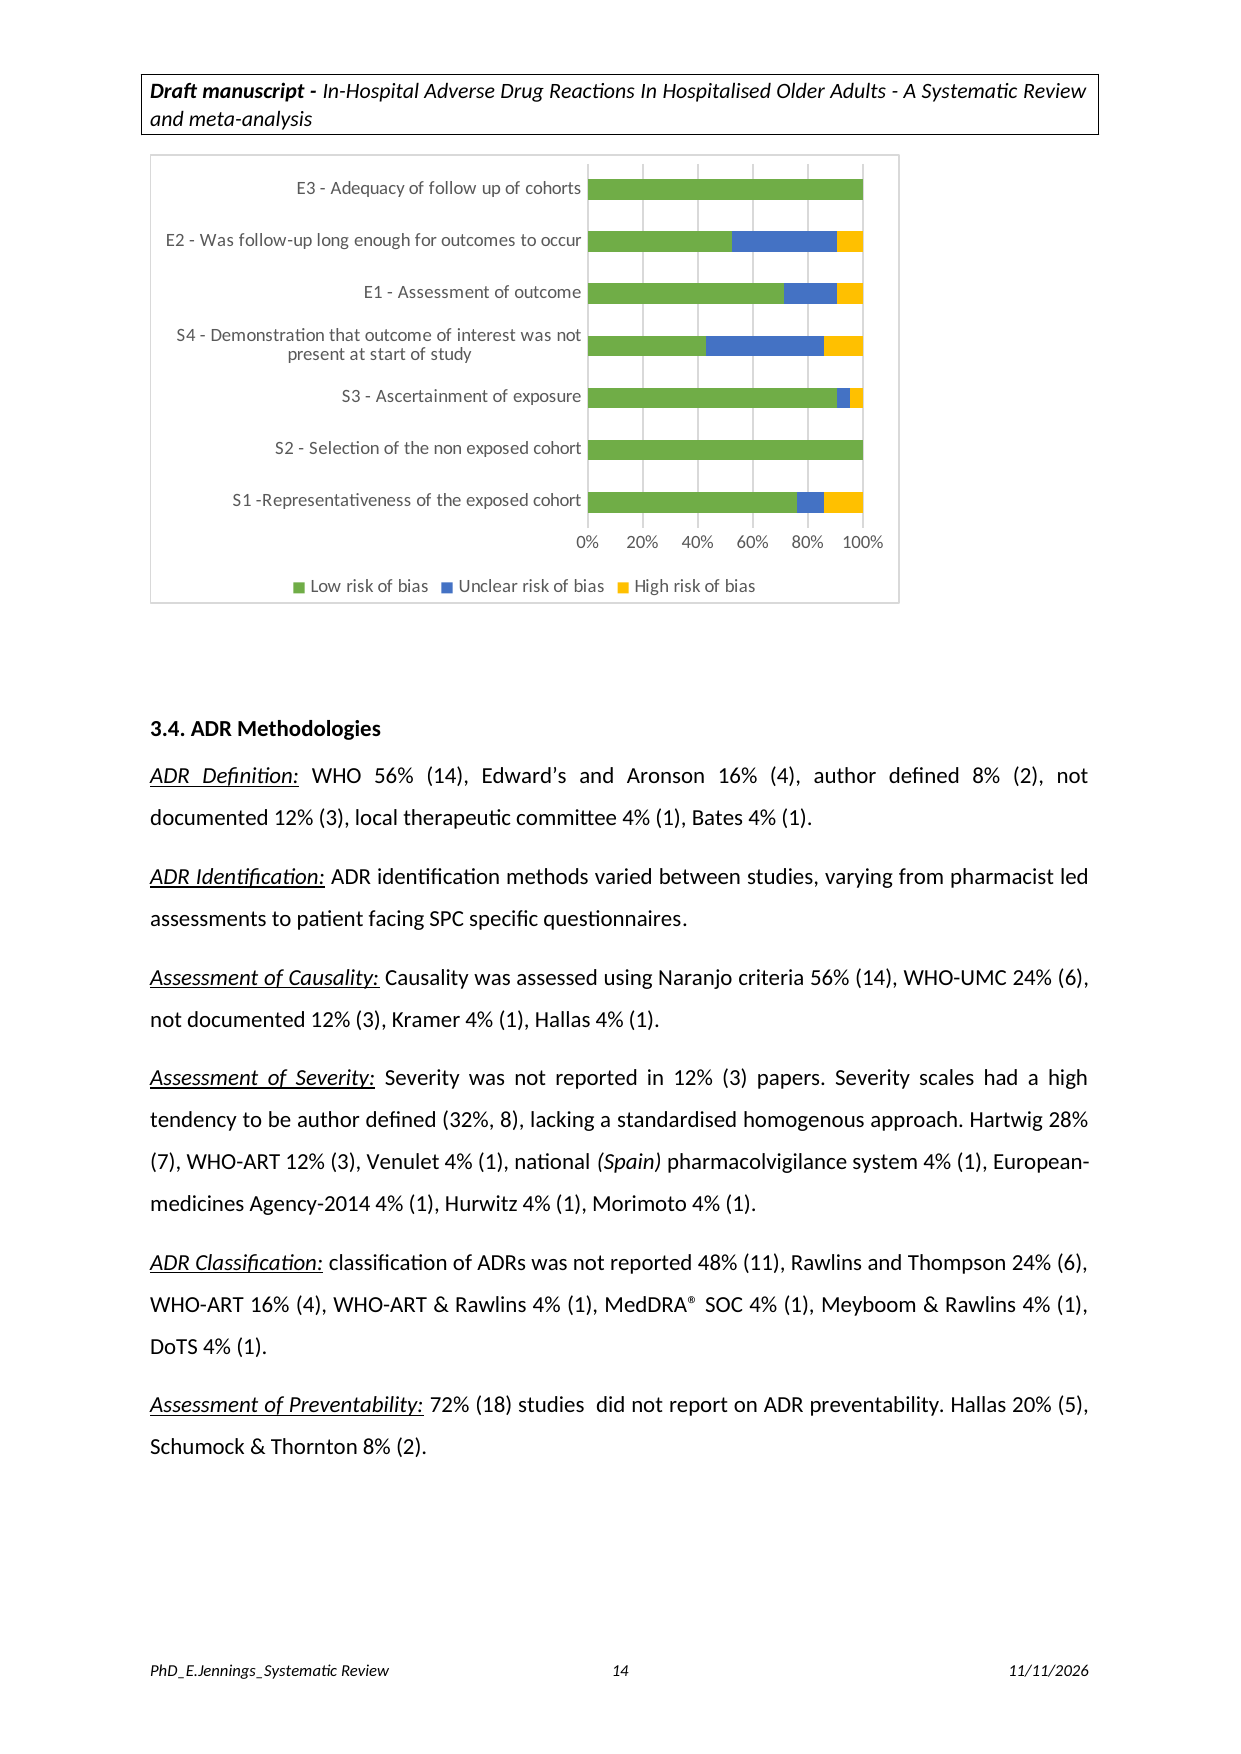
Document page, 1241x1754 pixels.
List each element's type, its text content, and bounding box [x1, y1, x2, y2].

text 3.4. ADR Methodologies [150, 714, 1090, 743]
text ADR Definition: WHO 56% (14), Edward’s and Aronson 16% (4), author defined 8% (2), not documented 12% (3), local therapeutic committee 4% (1), Bates 4% (1). [150, 761, 1090, 831]
text Assessment of Severity: Severity was not reported in 12% (3) papers. Severity scales had a high tendency to be author defined (32%, 8), lacking a standardised homogenous approach. Hartwig 28% (7), WHO-ART 12% (3), Venulet 4% (1), national (Spain) pharmacolvigilance system 4% (1), European-medicines Agency-2014 4% (1), Hurwitz 4% (1), Morimoto 4% (1). [150, 1063, 1090, 1217]
text ADR Classification: classification of ADRs was not reported 48% (11), Rawlins and Thompson 24% (6), WHO-ART 16% (4), WHO-ART & Rawlins 4% (1), MedDRA® SOC 4% (1), Meyboom & Rawlins 4% (1), DoTS 4% (1). [150, 1248, 1090, 1360]
text Assessment of Causality: Causality was assessed using Naranjo criteria 56% (14), WHO-UMC 24% (6), not documented 12% (3), Kramer 4% (1), Hallas 4% (1). [150, 963, 1090, 1033]
text ADR Identification: ADR identification methods varied between studies, varying from pharmacist led assessments to patient facing SPC specific questionnaires. [150, 862, 1090, 932]
text Assessment of Preventability: 72% (18) studies did not report on ADR preventability. Hallas 20% (5), Schumock & Thornton 8% (2). [150, 1391, 1090, 1461]
